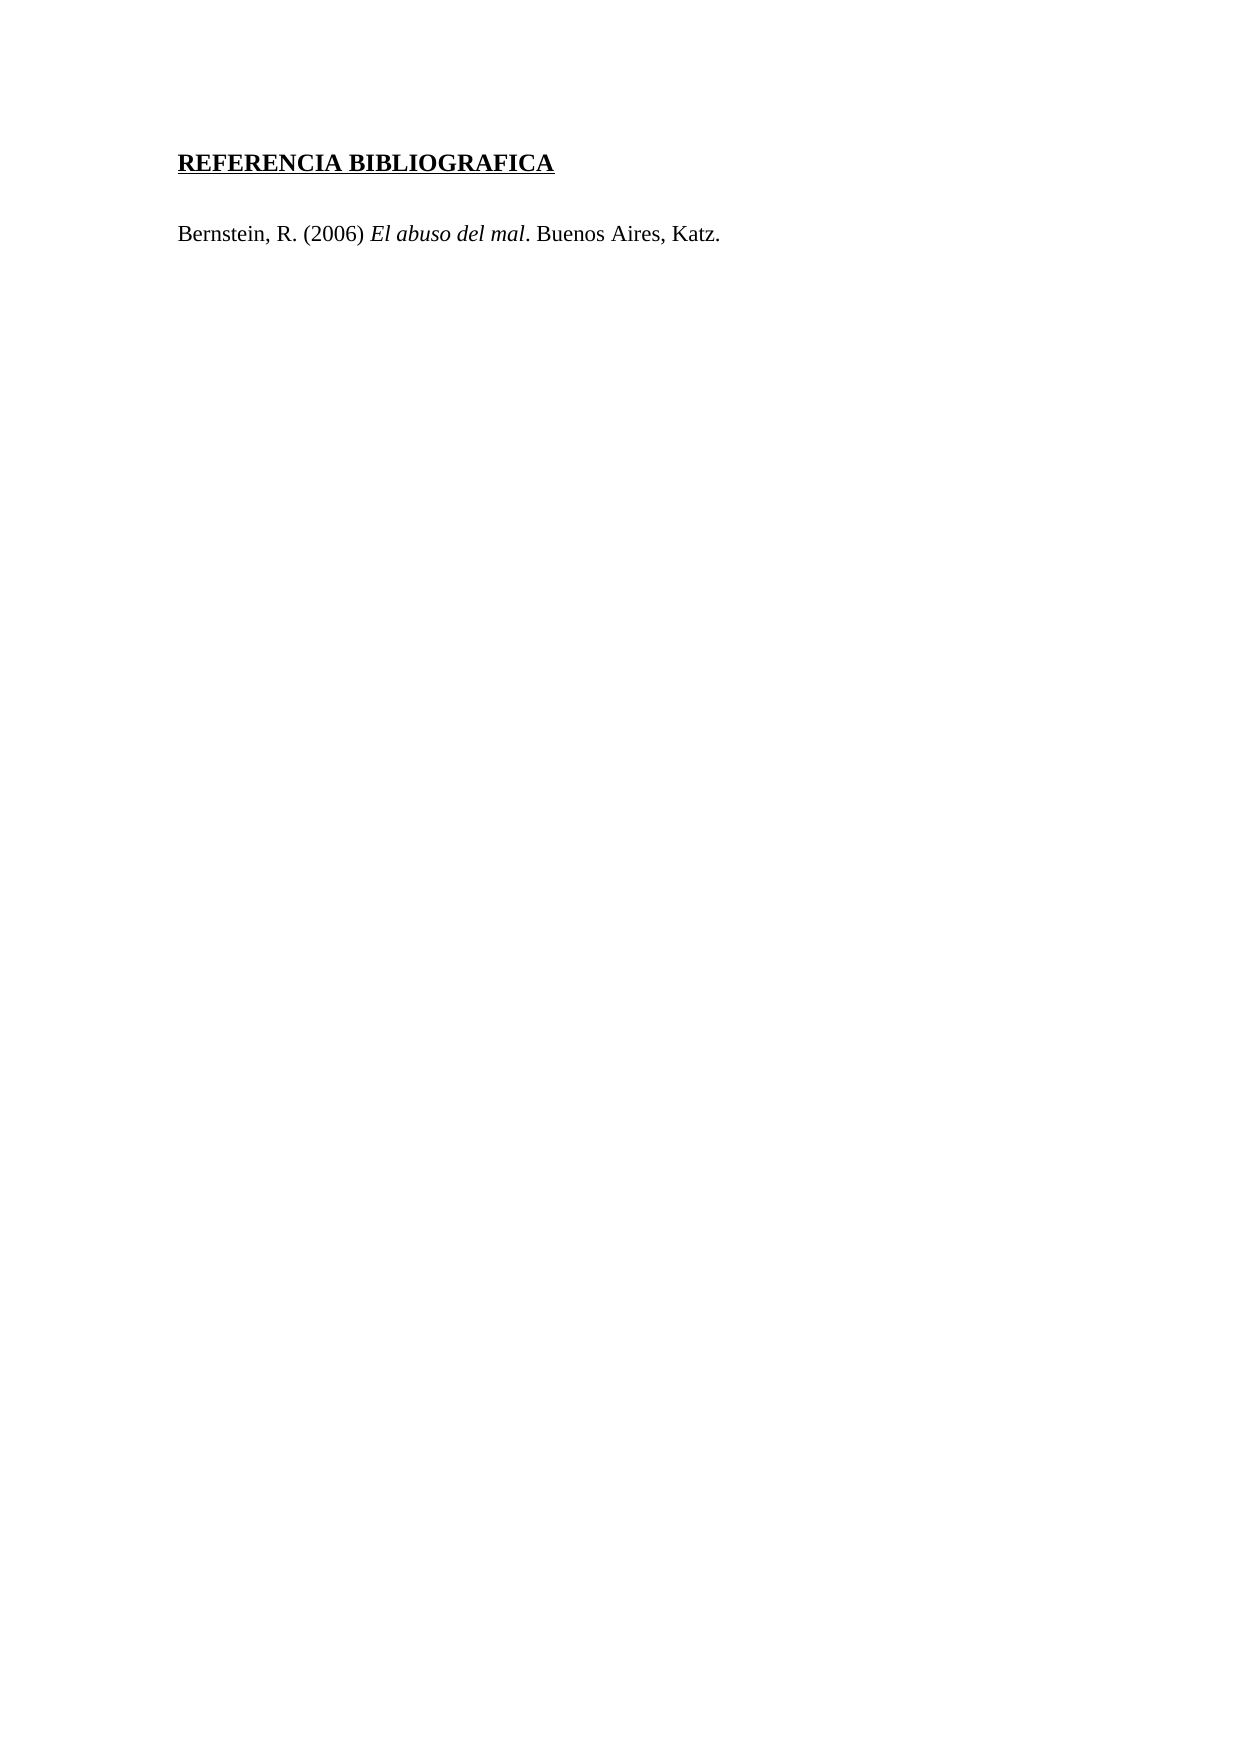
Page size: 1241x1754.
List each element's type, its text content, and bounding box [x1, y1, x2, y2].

text REFERENCIA BIBLIOGRAFICA [177, 148, 1063, 176]
text Bernstein, R. (2006) El abuso del mal. Buenos Aires, Katz. [177, 220, 1063, 246]
